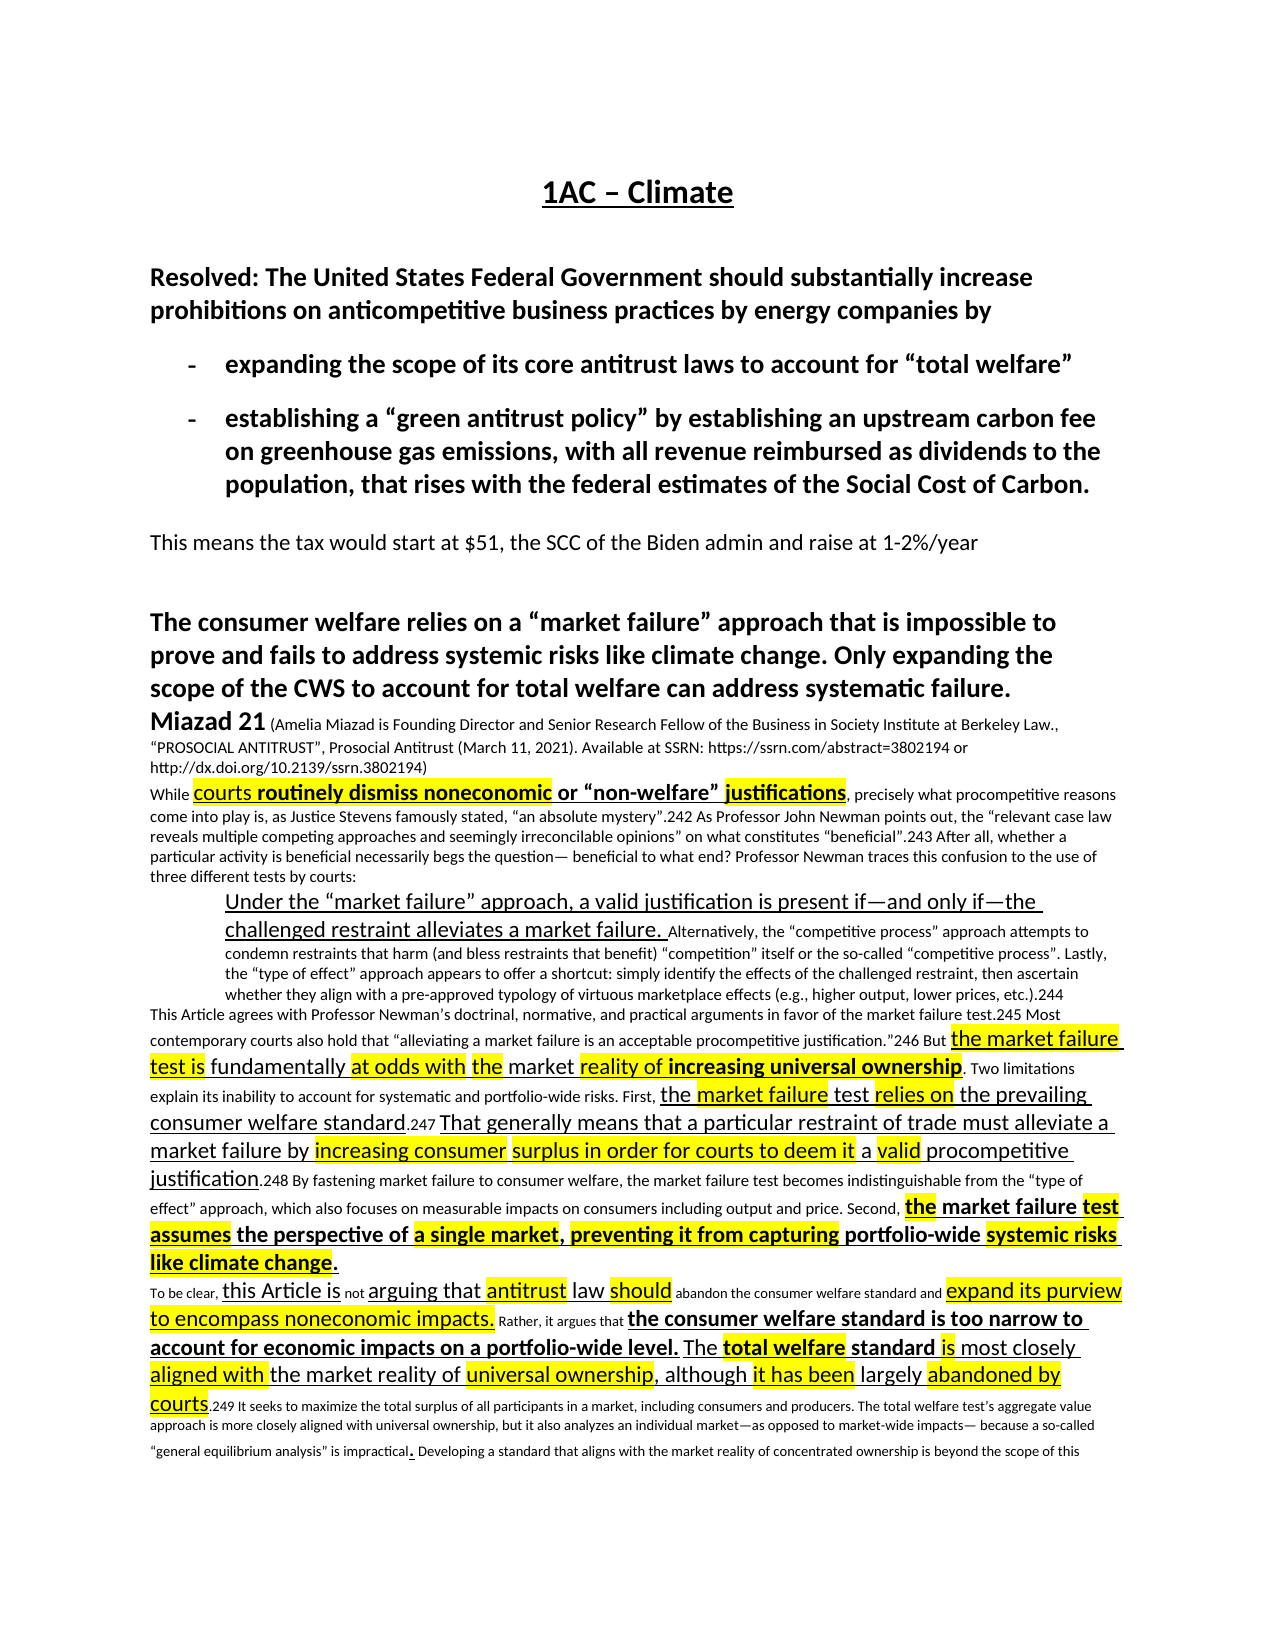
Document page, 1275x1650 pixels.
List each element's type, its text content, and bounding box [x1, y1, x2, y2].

list establishing a “green antitrust policy” by establishing an upstream carbon fee on greenhouse gas emissions, with all revenue reimbursed as dividends to the population, that rises with the federal estimates of the Social Cost of Carbon. [187, 401, 1125, 500]
text Resolved: The United States Federal Government should substantially increase prohibitions on anticompetitive business practices by energy companies by [150, 260, 1125, 326]
text While courts routinely dismiss noneconomic or “non-welfare” justifications, precisely what procompetitive reasons come into play is, as Justice Stevens famously stated, “an absolute mystery”.242 As Professor John Newman points out, the “relevant case law reveals multiple competing approaches and seemingly irreconcilable opinions” on what constitutes “beneficial”.243 After all, whether a particular activity is beneficial necessarily begs the question— beneficial to what end? Professor Newman traces this confusion to the use of three different tests by courts: [150, 778, 1125, 887]
subtitle 1AC – Climate [150, 171, 1125, 212]
text This Article agrees with Professor Newman’s doctrinal, normative, and practical arguments in favor of the market failure test.245 Most contemporary courts also hold that “alleviating a market failure is an acceptable procompetitive justification.”246 But the market failure test is fundamentally at odds with the market reality of increasing universal ownership. Two limitations explain its inability to account for systematic and portfolio-wide risks. First, the market failure test relies on the prevailing consumer welfare standard.247 That generally means that a particular restraint of trade must alleviate a market failure by increasing consumer surplus in order for courts to deem it a valid procompetitive justification.248 By fastening market failure to consumer welfare, the market failure test becomes indistinguishable from the “type of effect” approach, which also focuses on measurable impacts on consumers including output and price. Second, the market failure test assumes the perspective of a single market, preventing it from capturing portfolio-wide systemic risks like climate change. [150, 1004, 1125, 1277]
text This means the tax would start at $51, the SCC of the Biden admin and raise at 1-2%/year [150, 528, 1125, 556]
list expanding the scope of its core antitrust laws to account for “total welfare” [187, 347, 1125, 380]
text Under the “market failure” approach, a valid justification is present if—and only if—the challenged restraint alleviates a market failure. Alternatively, the “competitive process” approach attempts to condemn restraints that harm (and bless restraints that benefit) “competition” itself or the so-called “competitive process”. Lastly, the “type of effect” approach appears to offer a shortcut: simply identify the effects of the challenged restraint, then ascertain whether they align with a pre-approved typology of virtuous marketplace effects (e.g., higher output, lower prices, etc.).244 [225, 887, 1125, 1004]
text Miazad 21 (Amelia Miazad is Founding Director and Senior Research Fellow of the Business in Society Institute at Berkeley Law., “PROSOCIAL ANTITRUST”, Prosocial Antitrust (March 11, 2021). Available at SSRN: https://ssrn.com/abstract=3802194 or http://dx.doi.org/10.2139/ssrn.3802194) [150, 704, 1125, 778]
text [150, 1277, 1125, 1462]
text The consumer welfare relies on a “market failure” approach that is impossible to prove and fails to address systemic risks like climate change. Only expanding the scope of the CWS to account for total welfare can address systematic failure. [150, 605, 1125, 704]
